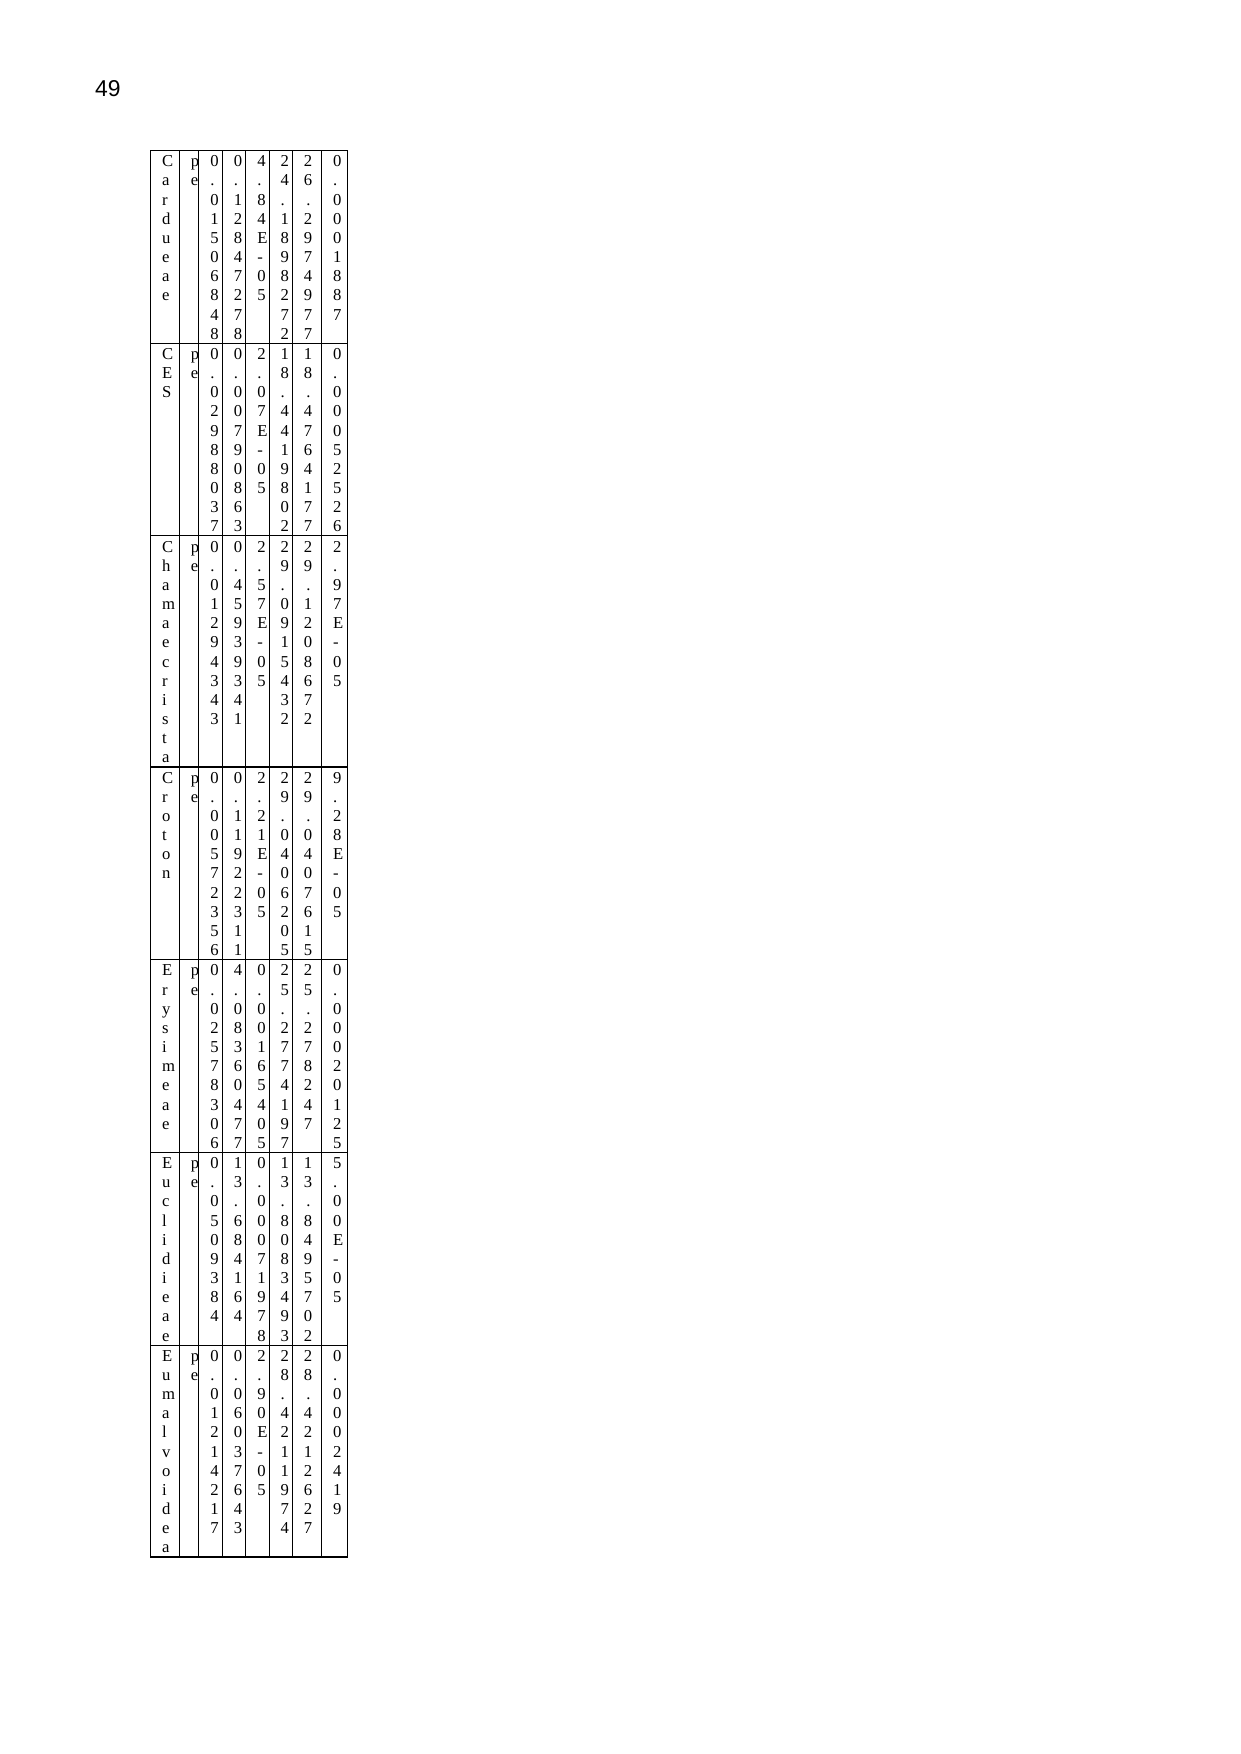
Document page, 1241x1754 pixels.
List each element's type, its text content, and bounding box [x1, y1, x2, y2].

table_cell 0.00165405 [246, 960, 269, 1152]
table_cell 0.00790863 [223, 344, 245, 535]
table_cell perennial [180, 536, 198, 766]
table_cell 0.0001887 [322, 151, 347, 343]
table_cell 0.01506848 [199, 151, 222, 343]
table_cell perennial [180, 768, 198, 959]
table_cell 25.278247 [293, 960, 321, 1152]
table_cell 4.08360477 [223, 960, 245, 1152]
table_cell 18.4764177 [293, 344, 321, 535]
table_cell 0.02578306 [199, 960, 222, 1152]
table_cell 13.8083493 [270, 1153, 292, 1344]
table_cell 5.00E-05 [322, 1153, 347, 1344]
table_cell 0.06037643 [223, 1346, 245, 1556]
table_cell 0.45939341 [223, 536, 245, 766]
table_cell perennial [180, 151, 198, 343]
table_cell perennial [180, 960, 198, 1152]
table_cell 0.11922311 [223, 768, 245, 959]
table_cell 0.12847278 [223, 151, 245, 343]
table_cell Erysimeae [151, 960, 179, 1152]
table_cell 0.00071978 [246, 1153, 269, 1344]
table_cell 2.97E-05 [322, 536, 347, 766]
table_cell 2.07E-05 [246, 344, 269, 535]
table_cell 0.02988037 [199, 344, 222, 535]
table_cell 29.0915432 [270, 536, 292, 766]
table_cell 13.684164 [223, 1153, 245, 1344]
table_cell 0.0002419 [322, 1346, 347, 1556]
table_cell CES [151, 344, 179, 535]
table_cell 28.4212627 [293, 1346, 321, 1556]
table_cell 25.2774197 [270, 960, 292, 1152]
table_cell Eumalvoideae [151, 1346, 179, 1556]
table_cell 29.1208672 [293, 536, 321, 766]
table_cell 0.0509384 [199, 1153, 222, 1344]
table_cell 2.57E-05 [246, 536, 269, 766]
table_cell 0.01214217 [199, 1346, 222, 1556]
table_cell 29.0406205 [270, 768, 292, 959]
table_cell 0.00052526 [322, 344, 347, 535]
table_cell 0.00572356 [199, 768, 222, 959]
table_cell 2.90E-05 [246, 1346, 269, 1556]
table_cell Chamaecrista [151, 536, 179, 766]
table_cell 18.4419802 [270, 344, 292, 535]
table_cell 28.4211974 [270, 1346, 292, 1556]
table_cell Euclidieae [151, 1153, 179, 1344]
table_cell perennial [180, 1153, 198, 1344]
table_cell 2.21E-05 [246, 768, 269, 959]
table_cell Cardueae [151, 151, 179, 343]
table_cell 0.00020125 [322, 960, 347, 1152]
table_cell 13.8495702 [293, 1153, 321, 1344]
table_cell Croton [151, 768, 179, 959]
table_cell 29.0407615 [293, 768, 321, 959]
table_cell perennial [180, 1346, 198, 1556]
table_cell 0.01294343 [199, 536, 222, 766]
table_cell 9.28E-05 [322, 768, 347, 959]
table_cell 24.1898272 [270, 151, 292, 343]
table_cell 4.84E-05 [246, 151, 269, 343]
table_cell 26.2974977 [293, 151, 321, 343]
table_cell perennial [180, 344, 198, 535]
